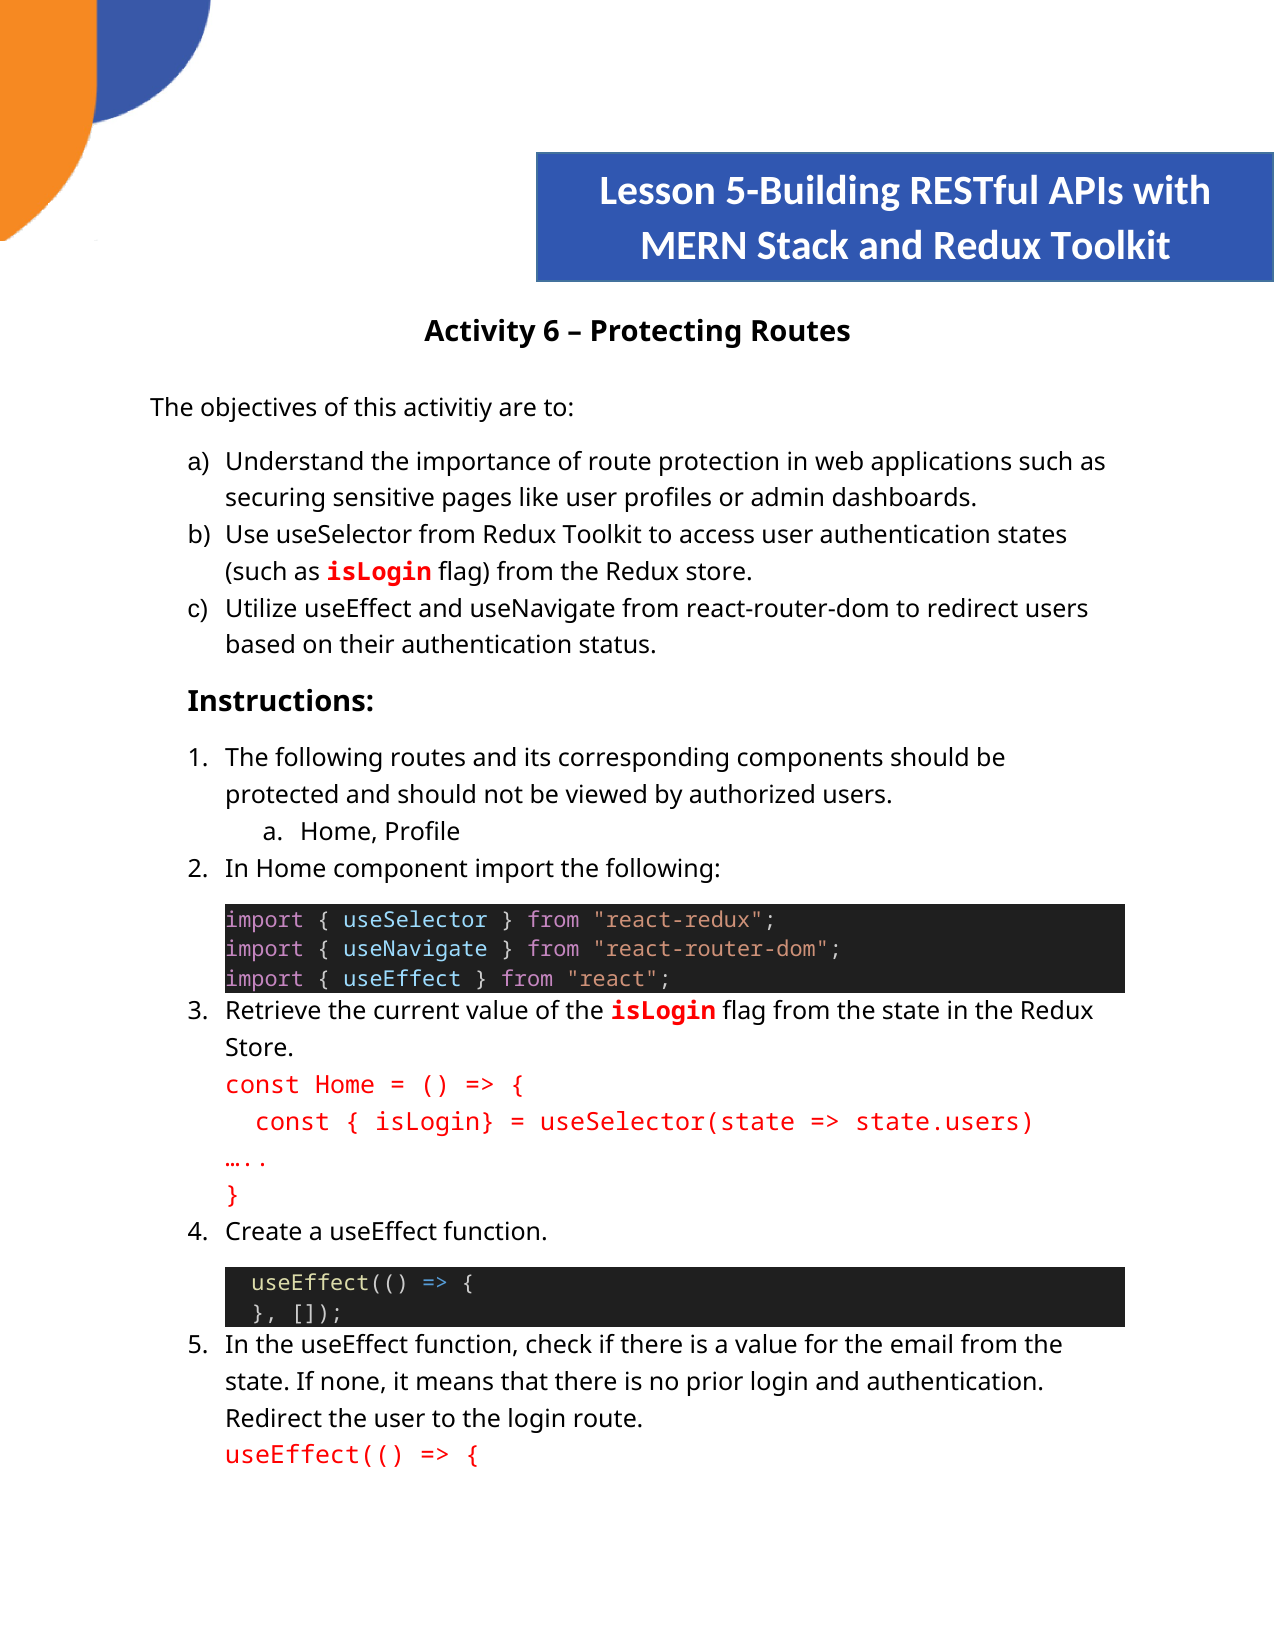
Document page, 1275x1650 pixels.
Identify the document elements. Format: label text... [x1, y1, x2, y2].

list In Home component import the following: [187, 850, 1125, 884]
list const Home = () => { [225, 1067, 1125, 1101]
text The objectives of this activitiy are to: [150, 390, 1125, 424]
list const { isLogin} = useSelector(state => state.users) [225, 1103, 1125, 1137]
list } [225, 1177, 1125, 1211]
text import { useNavigate } from "react-router-dom"; [225, 933, 1125, 963]
list useEffect(() => { [225, 1437, 1125, 1471]
text Instructions: [187, 680, 1125, 720]
list Utilize useEffect and useNavigate from react-router-dom to redirect users based on their authentication status. [187, 590, 1125, 661]
list In the useEffect function, check if there is a value for the email from the state. If none, it means that there is no prior login and authentication. Redirect the user to the login route. [187, 1327, 1125, 1434]
list Create a useEffect function. [187, 1214, 1125, 1248]
text Activity 6 – Protecting Routes [150, 310, 1125, 350]
picture [0, 0, 218, 241]
text }, []); [225, 1297, 1125, 1327]
list Home, Profile [262, 813, 1125, 847]
text import { useEffect } from "react"; [225, 963, 1125, 993]
list The following routes and its corresponding components should be protected and should not be viewed by authorized users. [187, 740, 1125, 811]
list Understand the importance of route protection in web applications such as securing sensitive pages like user profiles or admin dashboards. [187, 443, 1125, 514]
list Use useSelector from Redux Toolkit to access user authentication states (such as isLogin flag) from the Redux store. [187, 517, 1125, 587]
list ….. [225, 1140, 1125, 1174]
list Retrieve the current value of the isLogin flag from the state in the Redux Store. [187, 993, 1125, 1064]
text useEffect(() => { [225, 1267, 1125, 1297]
text import { useSelector } from "react-redux"; [225, 904, 1125, 933]
